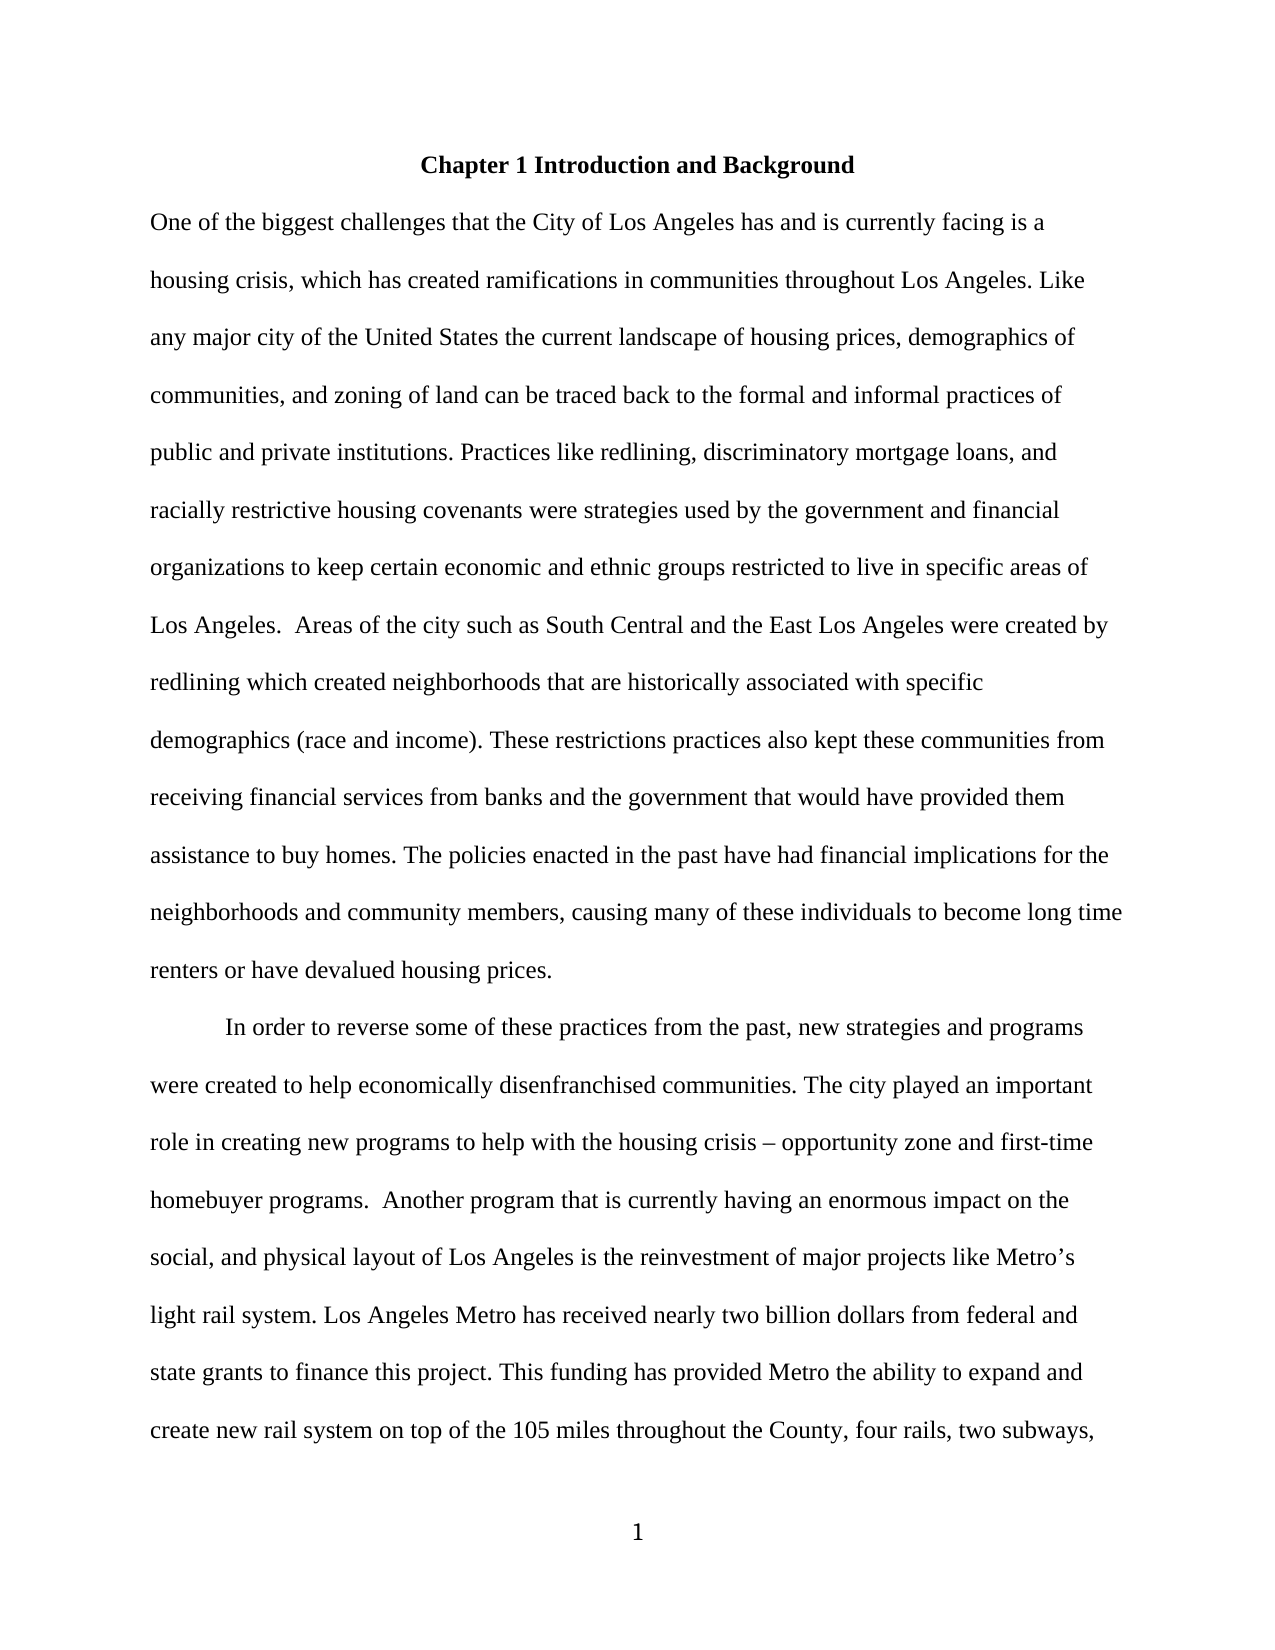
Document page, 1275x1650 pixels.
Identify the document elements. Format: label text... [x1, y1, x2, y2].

text One of the biggest challenges that the City of Los Angeles has and is currently facing is a housing crisis, which has created ramifications in communities throughout Los Angeles. Like any major city of the United States the current landscape of housing prices, demographics of communities, and zoning of land can be traced back to the formal and informal practices of public and private institutions. Practices like redlining, discriminatory mortgage loans, and racially restrictive housing covenants were strategies used by the government and financial organizations to keep certain economic and ethnic groups restricted to live in specific areas of Los Angeles. Areas of the city such as South Central and the East Los Angeles were created by redlining which created neighborhoods that are historically associated with specific demographics (race and income). These restrictions practices also kept these communities from receiving financial services from banks and the government that would have provided them assistance to buy homes. The policies enacted in the past have had financial implications for the neighborhoods and community members, causing many of these individuals to become long time renters or have devalued housing prices. [150, 207, 1125, 984]
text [150, 1012, 1125, 1444]
text Chapter 1 Introduction and Background [150, 150, 1125, 179]
